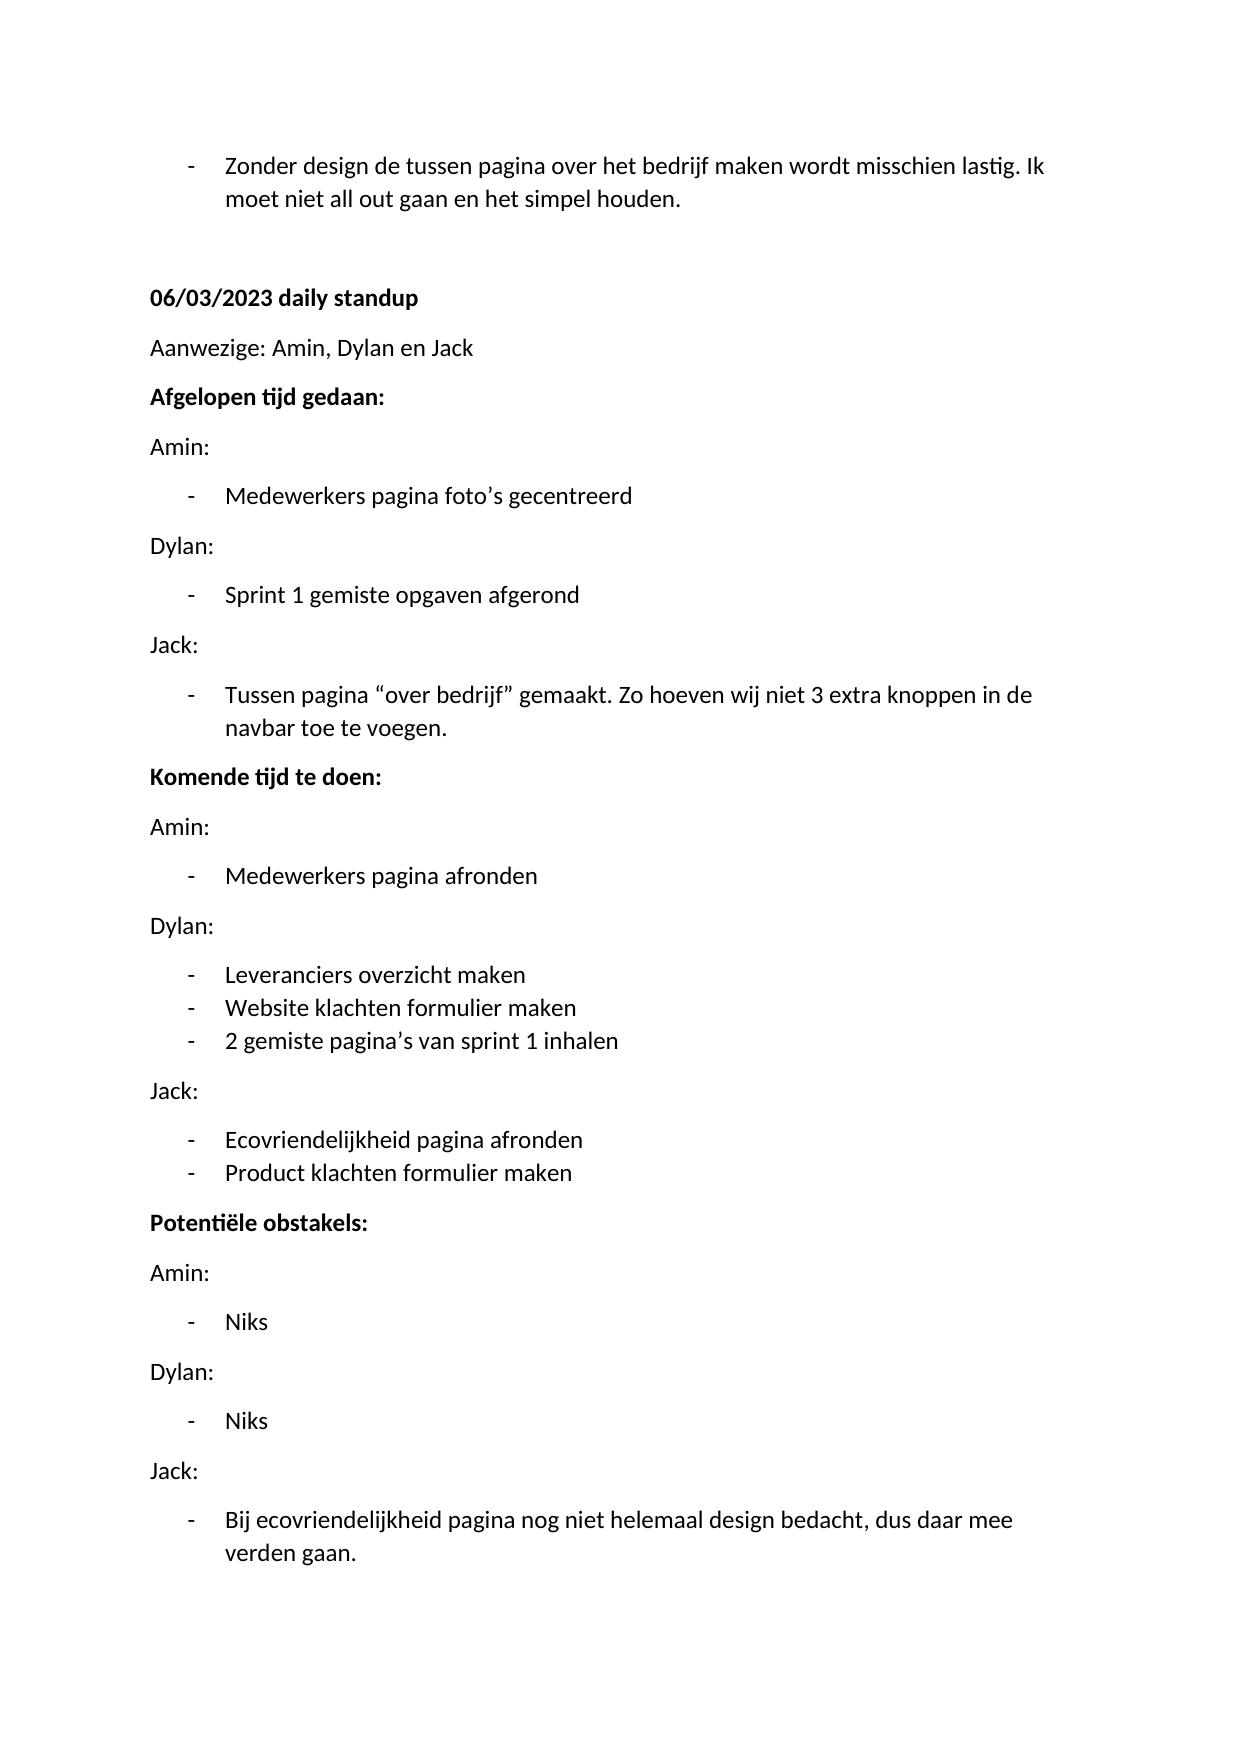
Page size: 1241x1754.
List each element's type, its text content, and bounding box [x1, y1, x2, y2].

list Bij ecovriendelijkheid pagina nog niet helemaal design bedacht, dus daar mee verden gaan. [187, 1504, 1090, 1568]
text Dylan: [150, 910, 1090, 941]
list Product klachten formulier maken [187, 1157, 1090, 1188]
text Jack: [150, 1455, 1090, 1486]
list Website klachten formulier maken [187, 992, 1090, 1023]
text Amin: [150, 811, 1090, 841]
text Komende tijd te doen: [150, 761, 1090, 792]
text Afgelopen tijd gedaan: [150, 381, 1090, 412]
text Dylan: [150, 1356, 1090, 1386]
text Aanwezige: Amin, Dylan en Jack [150, 332, 1090, 362]
list Leveranciers overzicht maken [187, 959, 1090, 990]
text 06/03/2023 daily standup [150, 282, 1090, 313]
list Ecovriendelijkheid pagina afronden [187, 1124, 1090, 1155]
text Potentiële obstakels: [150, 1207, 1090, 1238]
list Medewerkers pagina foto’s gecentreerd [187, 480, 1090, 511]
text Jack: [150, 1075, 1090, 1106]
text Dylan: [150, 530, 1090, 561]
list Niks [187, 1405, 1090, 1436]
list 2 gemiste pagina’s van sprint 1 inhalen [187, 1025, 1090, 1056]
list Zonder design de tussen pagina over het bedrijf maken wordt misschien lastig. Ik moet niet all out gaan en het simpel houden. [187, 150, 1090, 213]
text Amin: [150, 1257, 1090, 1287]
list Sprint 1 gemiste opgaven afgerond [187, 579, 1090, 610]
list Niks [187, 1306, 1090, 1337]
list Medewerkers pagina afronden [187, 860, 1090, 891]
list Tussen pagina “over bedrijf” gemaakt. Zo hoeven wij niet 3 extra knoppen in de navbar toe te voegen. [187, 679, 1090, 742]
text Amin: [150, 431, 1090, 461]
text Jack: [150, 629, 1090, 660]
